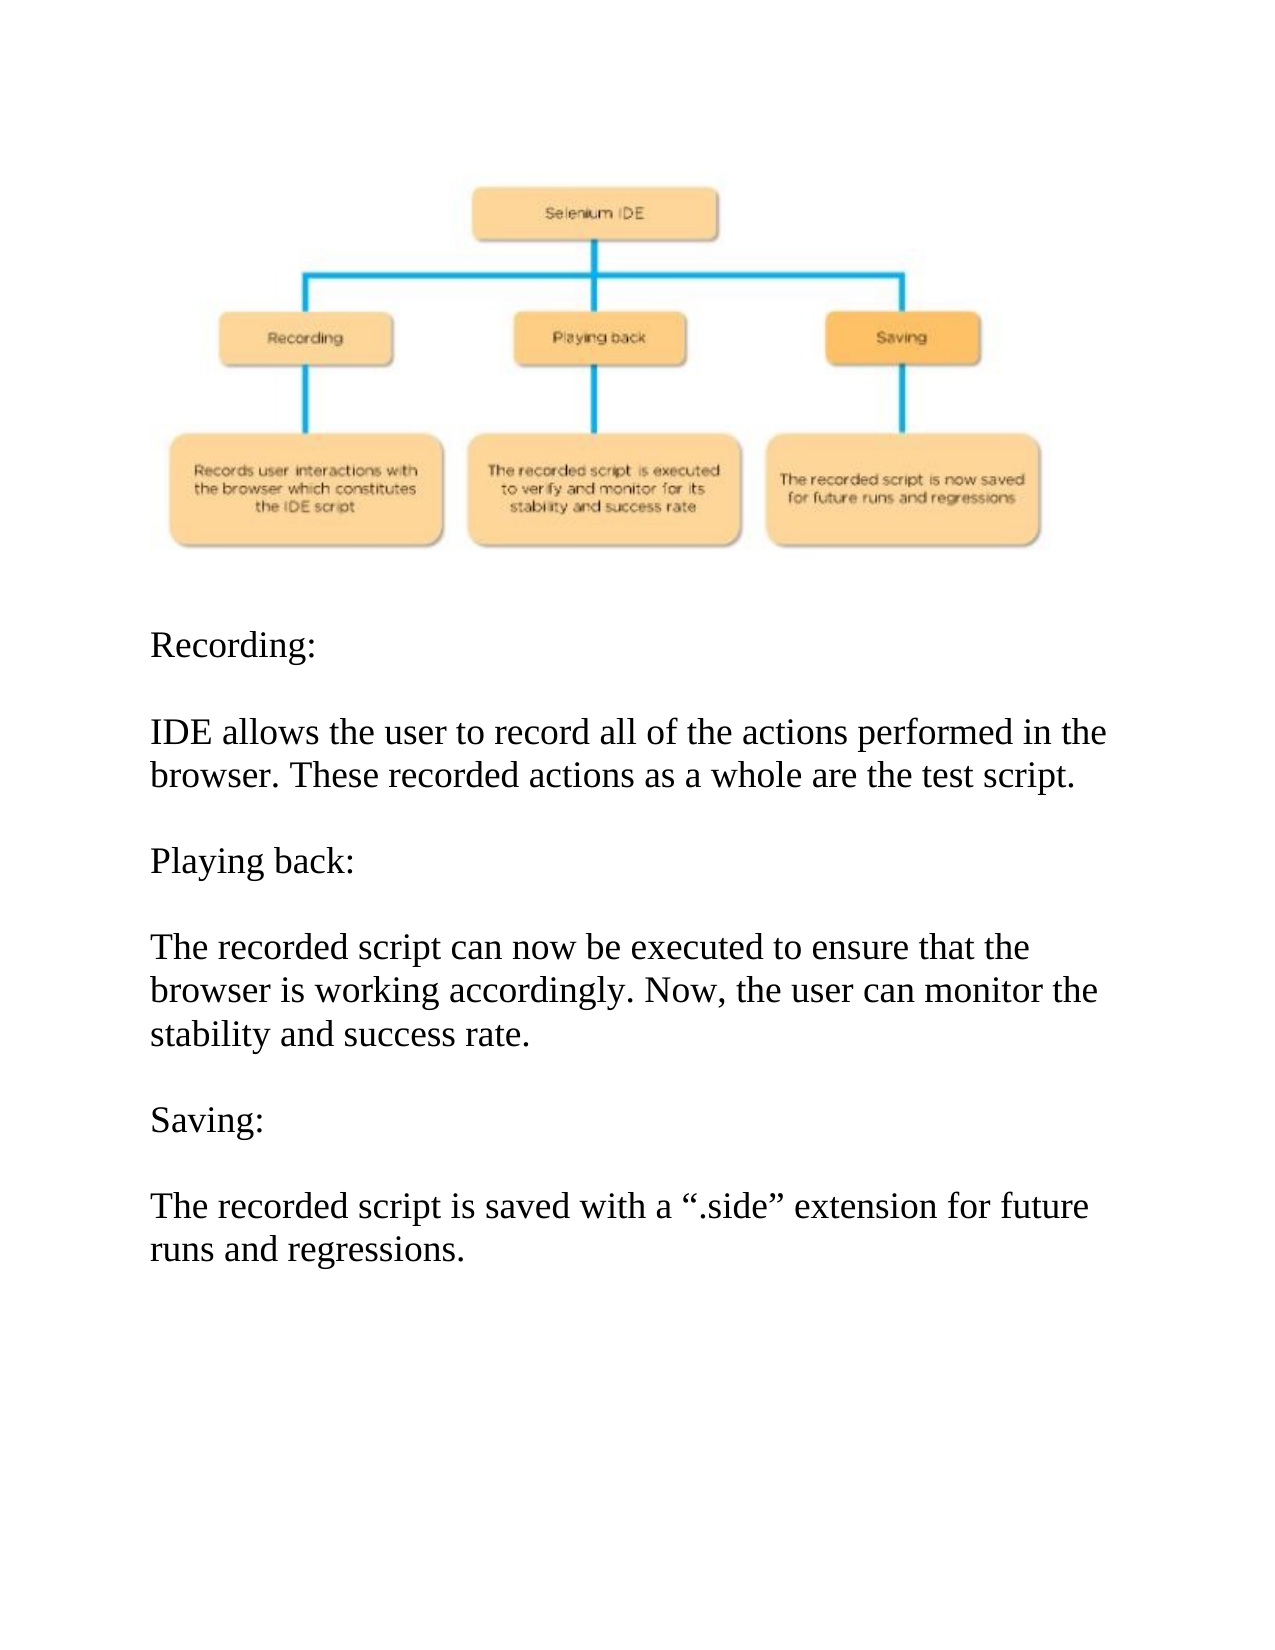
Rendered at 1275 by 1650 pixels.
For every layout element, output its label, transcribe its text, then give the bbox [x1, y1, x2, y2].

text The recorded script can now be executed to ensure that the browser is working accordingly. Now, the user can monitor the stability and success rate. [150, 925, 1125, 1054]
picture [150, 150, 1068, 580]
text Saving: [150, 1097, 1125, 1140]
text IDE allows the user to record all of the actions performed in the browser. These recorded actions as a whole are the test script. [150, 709, 1125, 795]
text Playing back: [150, 838, 1125, 882]
text Recording: [150, 623, 1125, 666]
text The recorded script is saved with a “.side” extension for future runs and regressions. [150, 1183, 1125, 1270]
